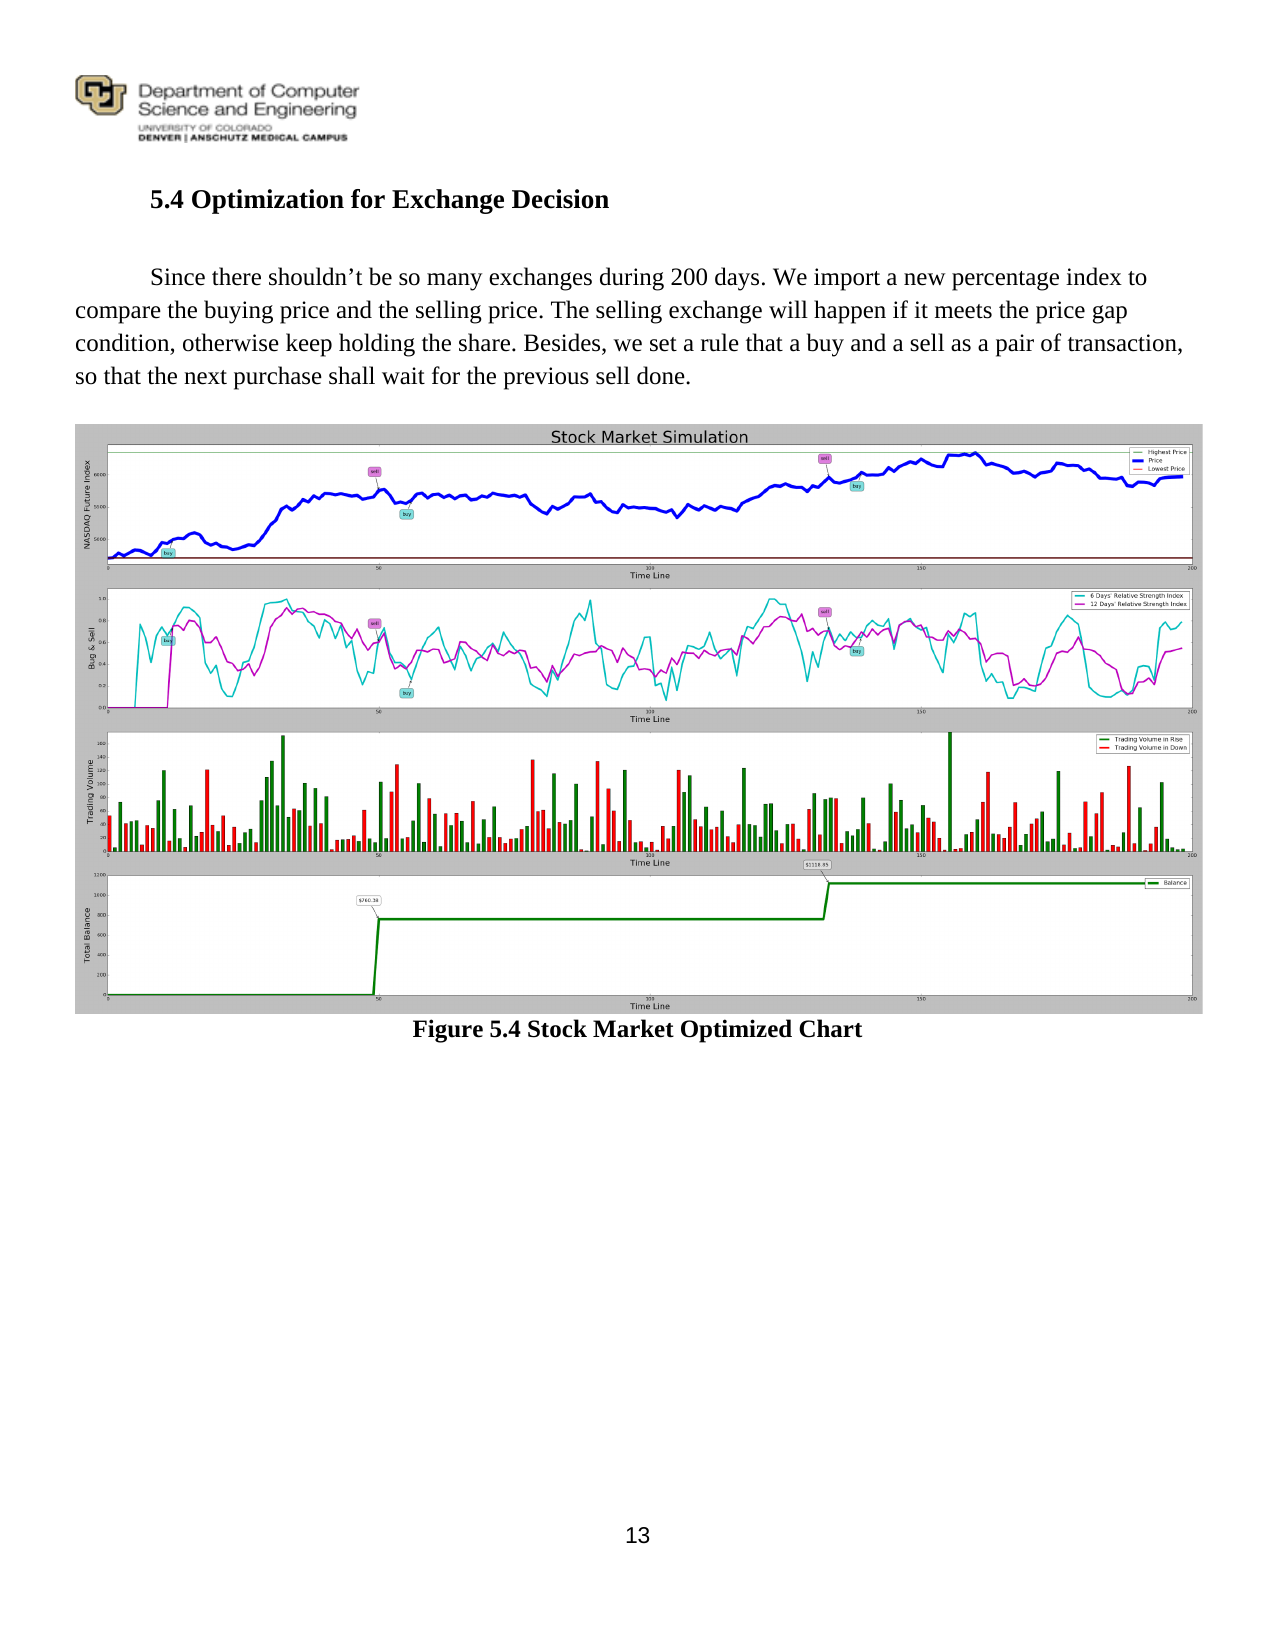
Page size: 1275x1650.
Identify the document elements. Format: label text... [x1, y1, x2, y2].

subtitle 5.4 Optimization for Exchange Decision [75, 183, 1200, 215]
picture [75, 75, 360, 143]
text Figure 5.4 Stock Market Optimized Chart [75, 1014, 1200, 1043]
text Since there shouldn’t be so many exchanges during 200 days. We import a new percentage index to compare the buying price and the selling price. The selling exchange will happen if it meets the price gap condition, otherwise keep holding the share. Besides, we set a rule that a buy and a sell as a pair of transaction, so that the next purchase shall wait for the previous sell done. [75, 262, 1200, 390]
picture [75, 424, 1203, 1014]
